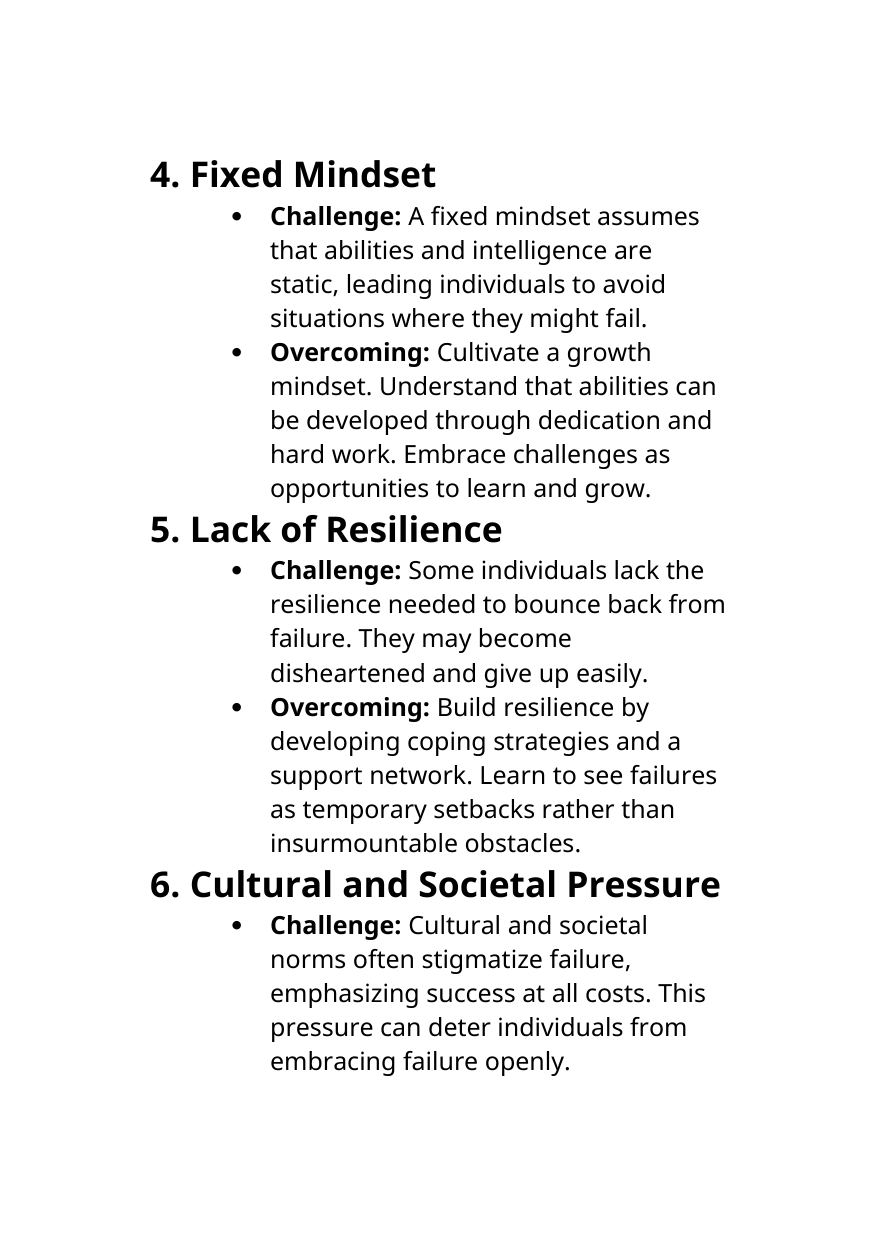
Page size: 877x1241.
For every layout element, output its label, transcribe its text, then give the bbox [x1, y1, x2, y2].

subtitle 5. Lack of Resilience [150, 505, 727, 553]
list Challenge: Some individuals lack the resilience needed to bounce back from failure. They may become disheartened and give up easily. [232, 553, 727, 689]
list Overcoming: Cultivate a growth mindset. Understand that abilities can be developed through dedication and hard work. Embrace challenges as opportunities to learn and grow. [232, 334, 727, 505]
list Challenge: A fixed mindset assumes that abilities and intelligence are static, leading individuals to avoid situations where they might fail. [232, 198, 727, 334]
subtitle 6. Cultural and Societal Pressure [150, 859, 727, 908]
subtitle 4. Fixed Mindset [150, 150, 727, 198]
list Overcoming: Build resilience by developing coping strategies and a support network. Learn to see failures as temporary setbacks rather than insurmountable obstacles. [232, 689, 727, 859]
list Challenge: Cultural and societal norms often stigmatize failure, emphasizing success at all costs. This pressure can deter individuals from embracing failure openly. [232, 908, 727, 1078]
